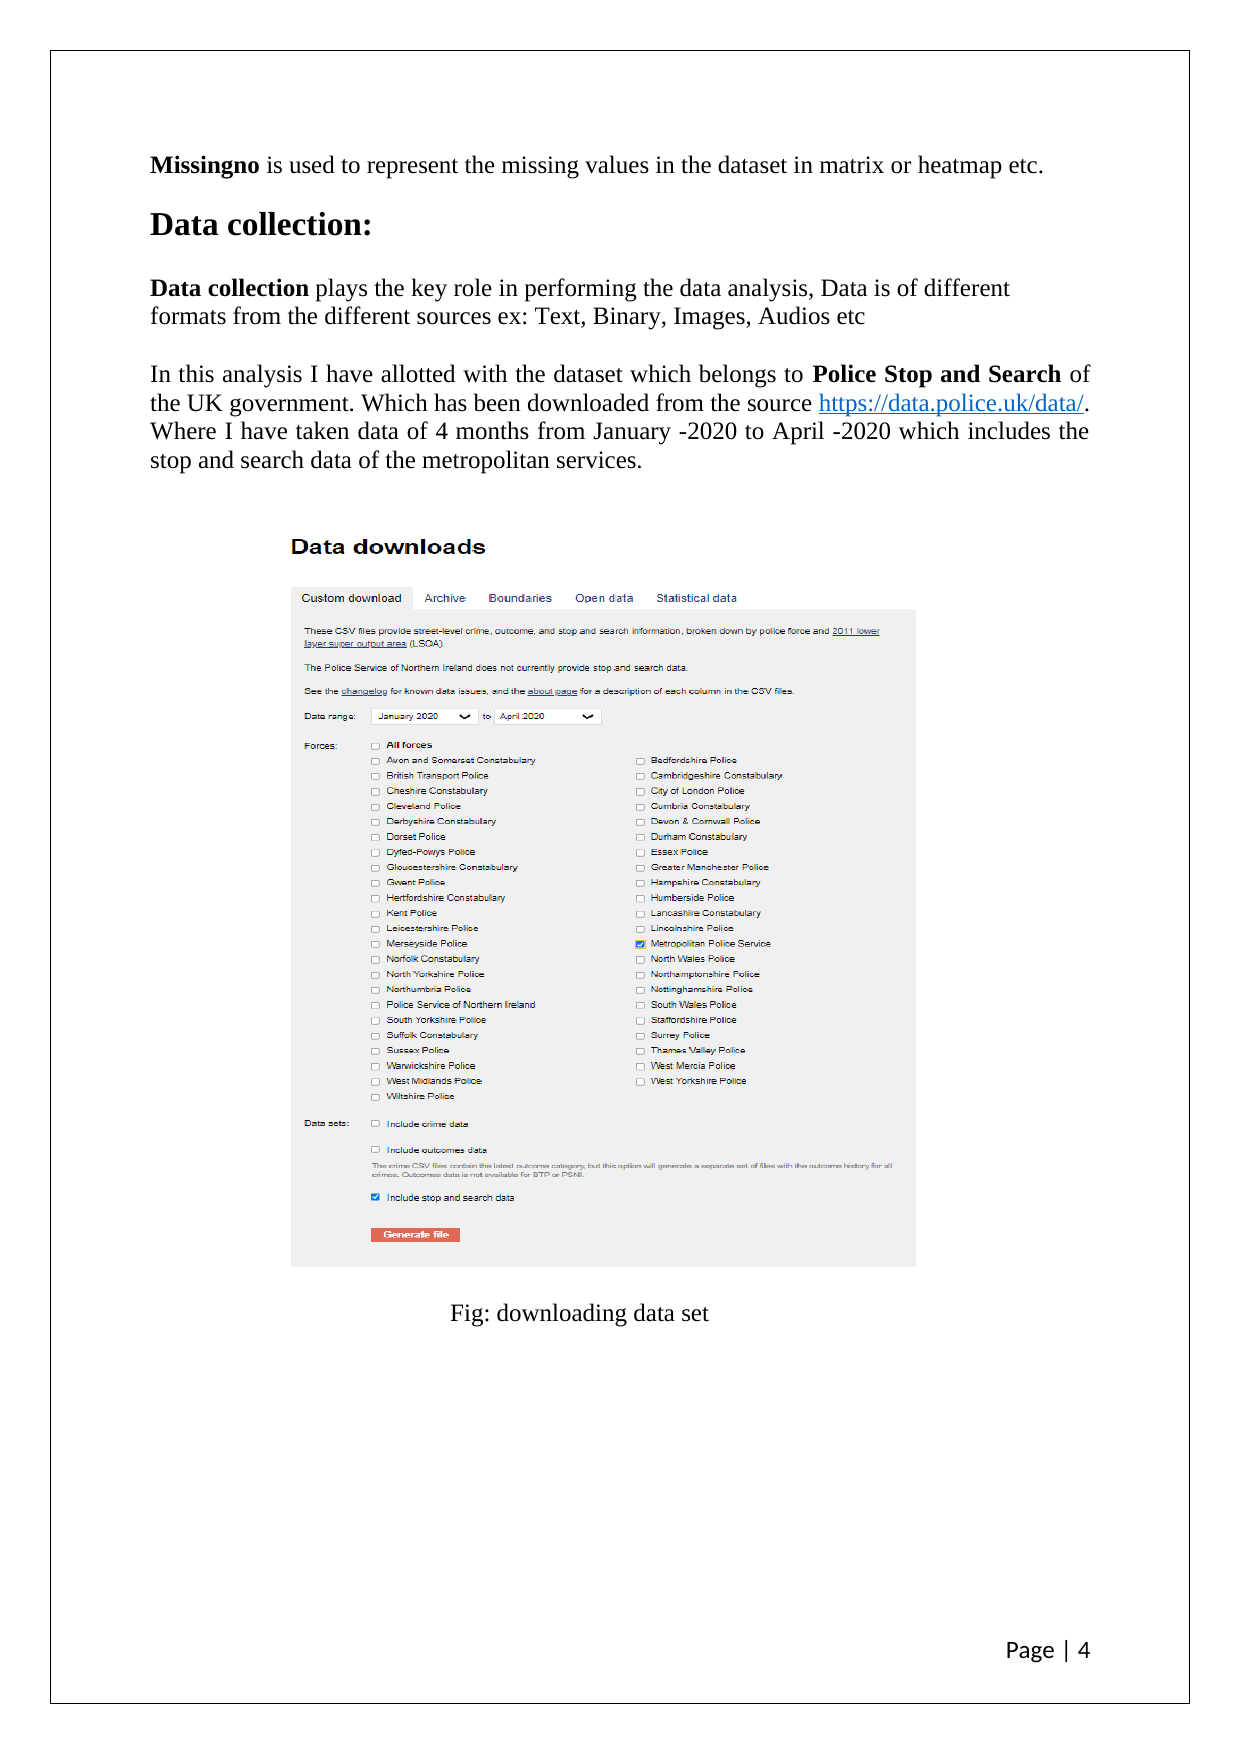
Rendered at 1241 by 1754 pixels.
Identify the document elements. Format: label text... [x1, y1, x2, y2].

text Where I have taken data of 4 months from January -2020 to April -2020 which includes the stop and search data of the metropolitan services. [150, 416, 1090, 474]
text Fig: downloading data set [150, 1298, 1090, 1327]
text Missingno is used to represent the missing values in the dataset in matrix or heatmap etc. [150, 150, 1090, 179]
text Data collection plays the key role in performing the data analysis, Data is of different formats from the different sources ex: Text, Binary, Images, Audios etc [150, 273, 1090, 330]
subtitle Data collection: [150, 204, 1090, 242]
picture [282, 532, 932, 1273]
text In this analysis I have allotted with the dataset which belongs to Police Stop and Search of the UK government. Which has been downloaded from the source https://data.police.uk/data/. [150, 359, 1090, 416]
